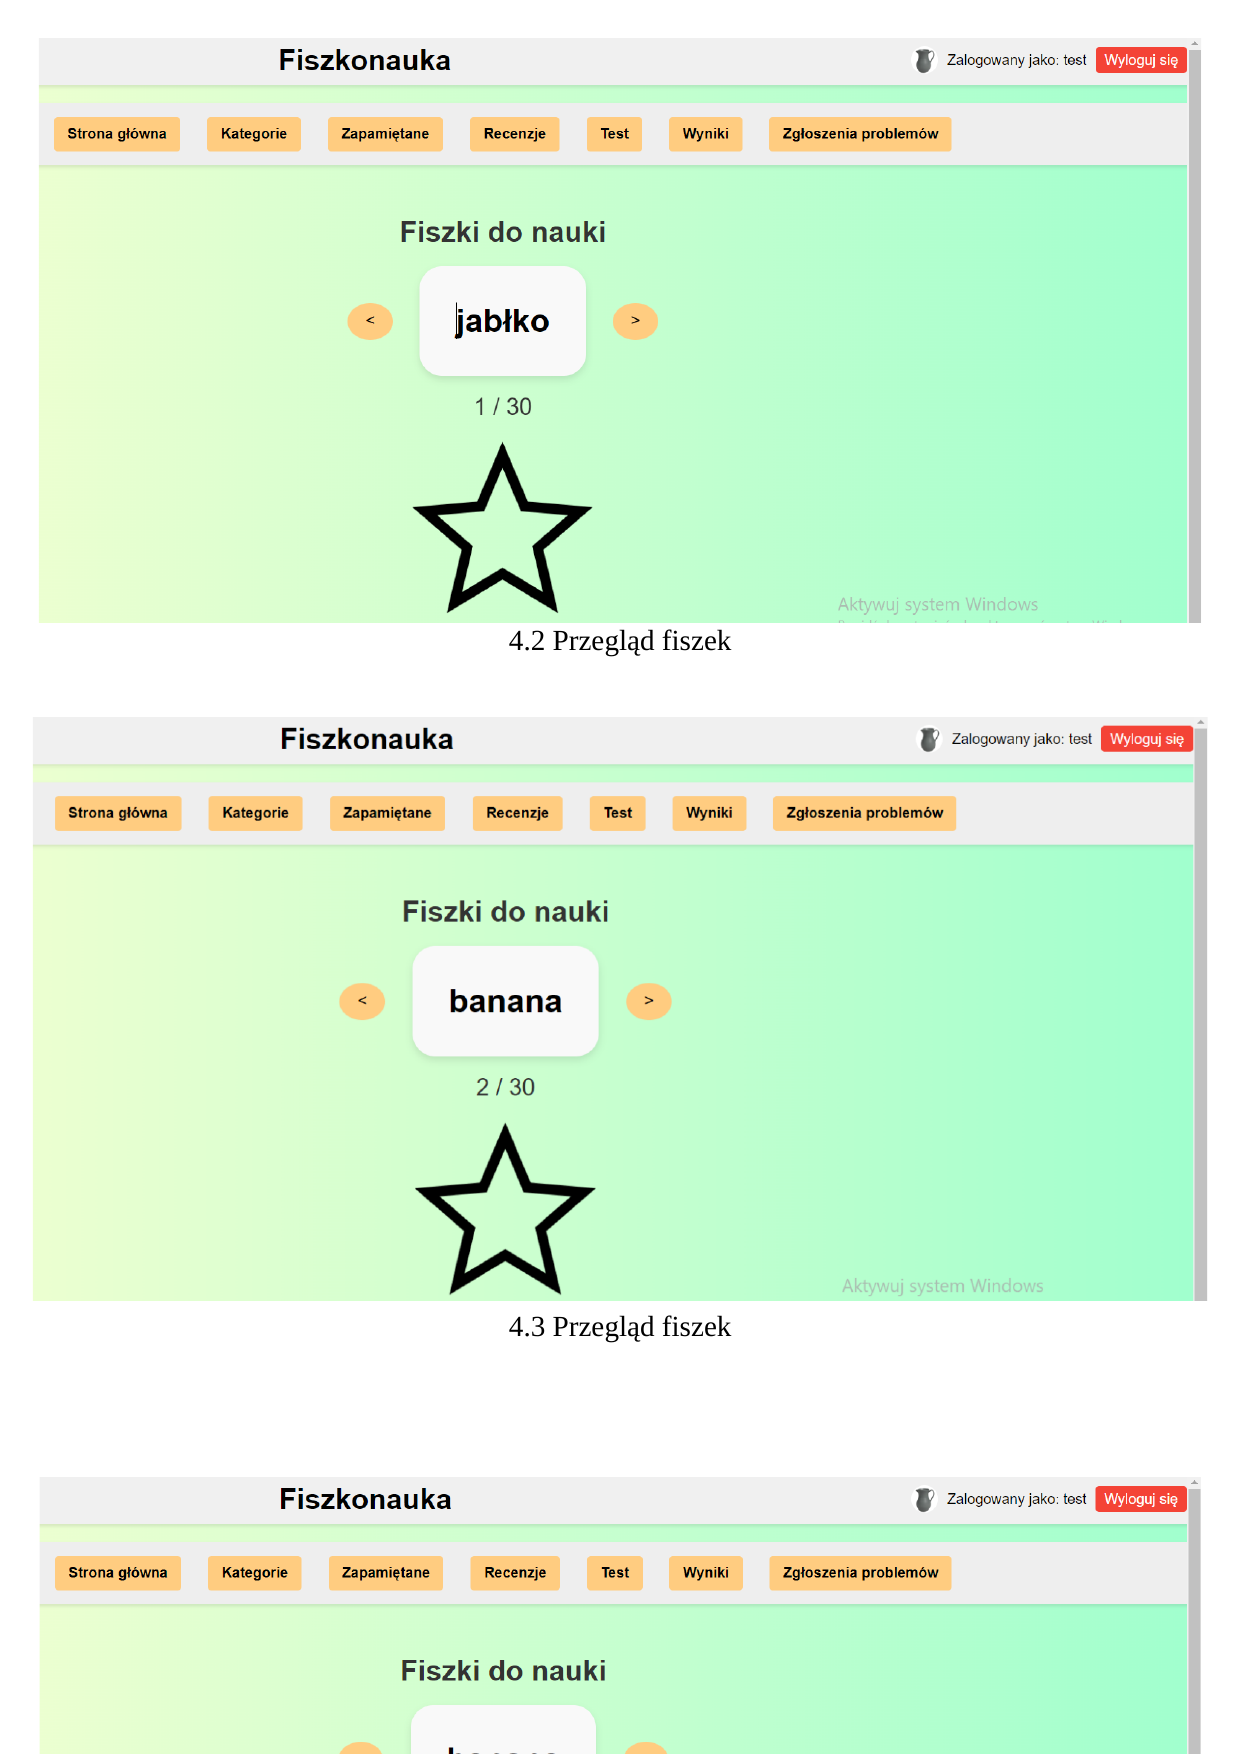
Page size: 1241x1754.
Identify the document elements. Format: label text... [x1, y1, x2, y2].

picture [32, 717, 1208, 1301]
picture [39, 1477, 1201, 1754]
picture [38, 38, 1202, 623]
text 4.3 Przegląd fiszek [148, 1309, 1093, 1343]
text 4.2 Przegląd fiszek [148, 623, 1093, 656]
